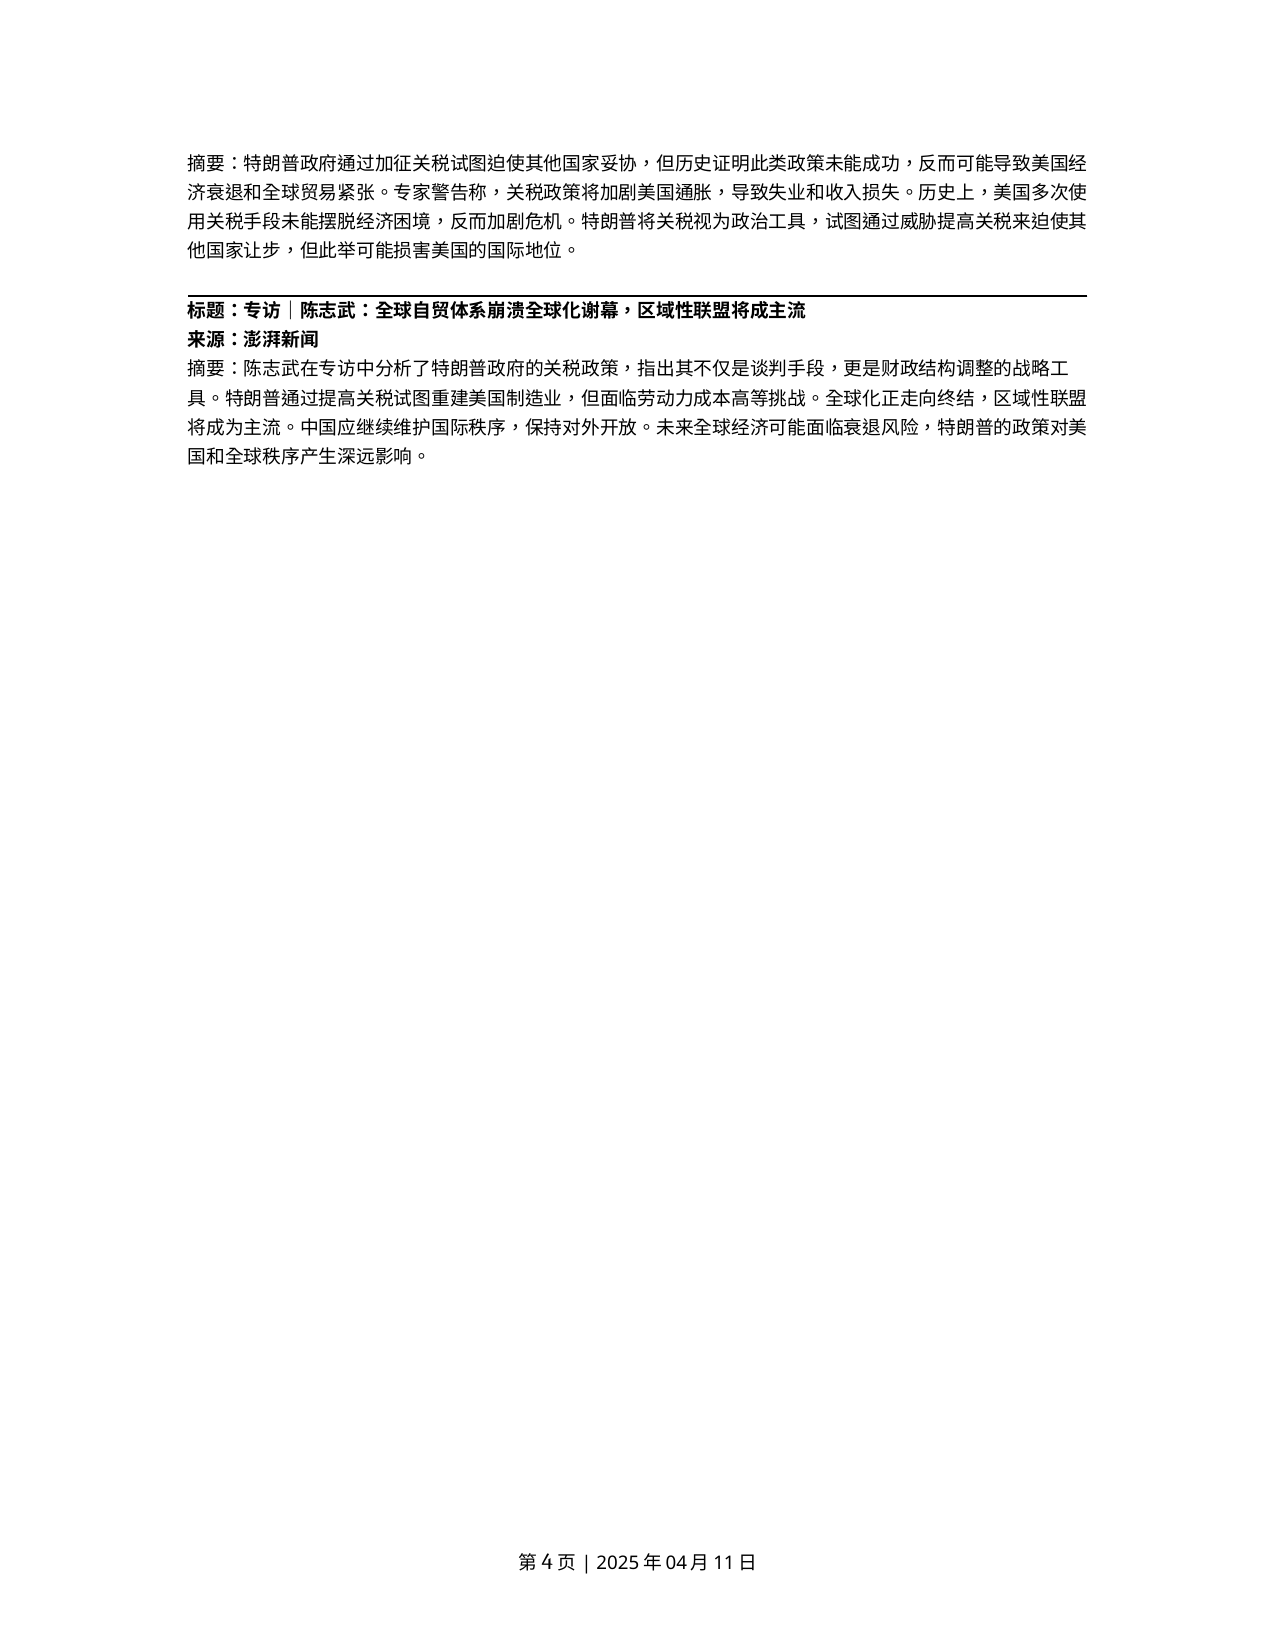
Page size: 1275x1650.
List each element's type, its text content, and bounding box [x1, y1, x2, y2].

text 来源：澎湃新闻 [187, 326, 1087, 352]
text 摘要：陈志武在专访中分析了特朗普政府的关税政策，指出其不仅是谈判手段，更是财政结构调整的战略工具。特朗普通过提高关税试图重建美国制造业，但面临劳动力成本高等挑战。全球化正走向终结，区域性联盟将成为主流。中国应继续维护国际秩序，保持对外开放。未来全球经济可能面临衰退风险，特朗普的政策对美国和全球秩序产生深远影响。 [187, 356, 1087, 469]
text 摘要：特朗普政府通过加征关税试图迫使其他国家妥协，但历史证明此类政策未能成功，反而可能导致美国经济衰退和全球贸易紧张。专家警告称，关税政策将加剧美国通胀，导致失业和收入损失。历史上，美国多次使用关税手段未能摆脱经济困境，反而加剧危机。特朗普将关税视为政治工具，试图通过威胁提高关税来迫使其他国家让步，但此举可能损害美国的国际地位。 [187, 150, 1087, 263]
text 标题：专访｜陈志武：全球自贸体系崩溃全球化谢幕，区域性联盟将成主流 [187, 297, 1087, 323]
